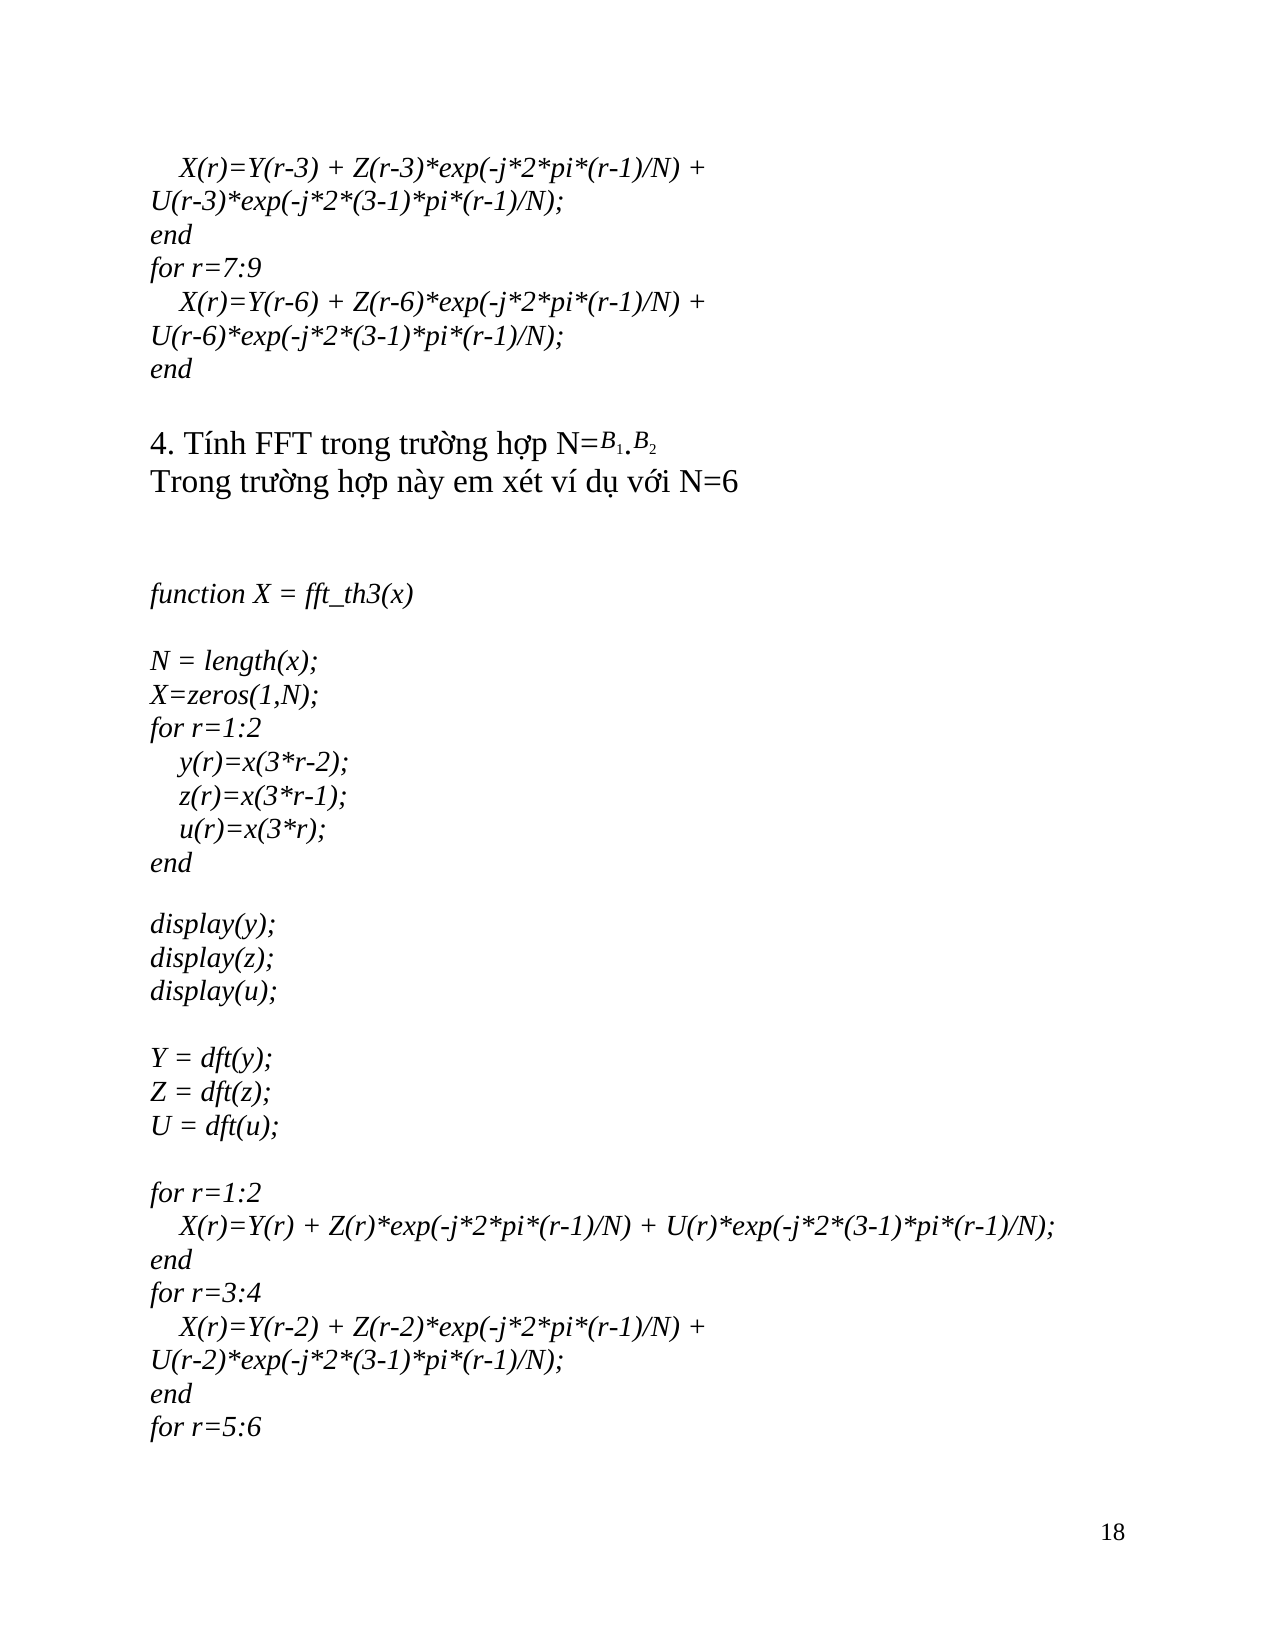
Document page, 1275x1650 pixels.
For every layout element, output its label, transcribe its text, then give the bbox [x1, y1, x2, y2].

text for r=1:2 [150, 711, 1125, 744]
text display(z); [150, 940, 1125, 973]
text X(r)=Y(r) + Z(r)*exp(-j*2*pi*(r-1)/N) + U(r)*exp(-j*2*(3-1)*pi*(r-1)/N); [150, 1208, 1125, 1242]
text function X = fft_th3(x) [150, 576, 1125, 610]
text end [150, 1242, 1125, 1275]
text U = dft(u); [150, 1108, 1125, 1141]
text end [150, 217, 1125, 251]
text for r=1:2 [150, 1175, 1125, 1208]
text 4. Tính FFT trong trường hợp N=. [150, 423, 1125, 461]
text end [150, 351, 1125, 385]
text z(r)=x(3*r-1); [150, 778, 1125, 811]
text X=zeros(1,N); [150, 677, 1125, 711]
text y(r)=x(3*r-2); [150, 744, 1125, 778]
text for r=3:4 [150, 1275, 1125, 1309]
text Trong trường hợp này em xét ví dụ với N=6 [150, 461, 1125, 500]
text end [150, 1376, 1125, 1409]
text end [150, 845, 1125, 878]
text X(r)=Y(r-3) + Z(r-3)*exp(-j*2*pi*(r-1)/N) + U(r-3)*exp(-j*2*(3-1)*pi*(r-1)/N); [150, 150, 1125, 217]
text Z = dft(z); [150, 1074, 1125, 1108]
text display(y); [150, 906, 1125, 940]
text X(r)=Y(r-6) + Z(r-6)*exp(-j*2*pi*(r-1)/N) + U(r-6)*exp(-j*2*(3-1)*pi*(r-1)/N); [150, 284, 1125, 351]
text for r=7:9 [150, 251, 1125, 284]
text X(r)=Y(r-2) + Z(r-2)*exp(-j*2*pi*(r-1)/N) + U(r-2)*exp(-j*2*(3-1)*pi*(r-1)/N); [150, 1309, 1125, 1376]
text for r=5:6 [150, 1409, 1125, 1443]
text N = length(x); [150, 643, 1125, 677]
text display(u); [150, 973, 1125, 1007]
text Y = dft(y); [150, 1041, 1125, 1074]
text u(r)=x(3*r); [150, 811, 1125, 845]
